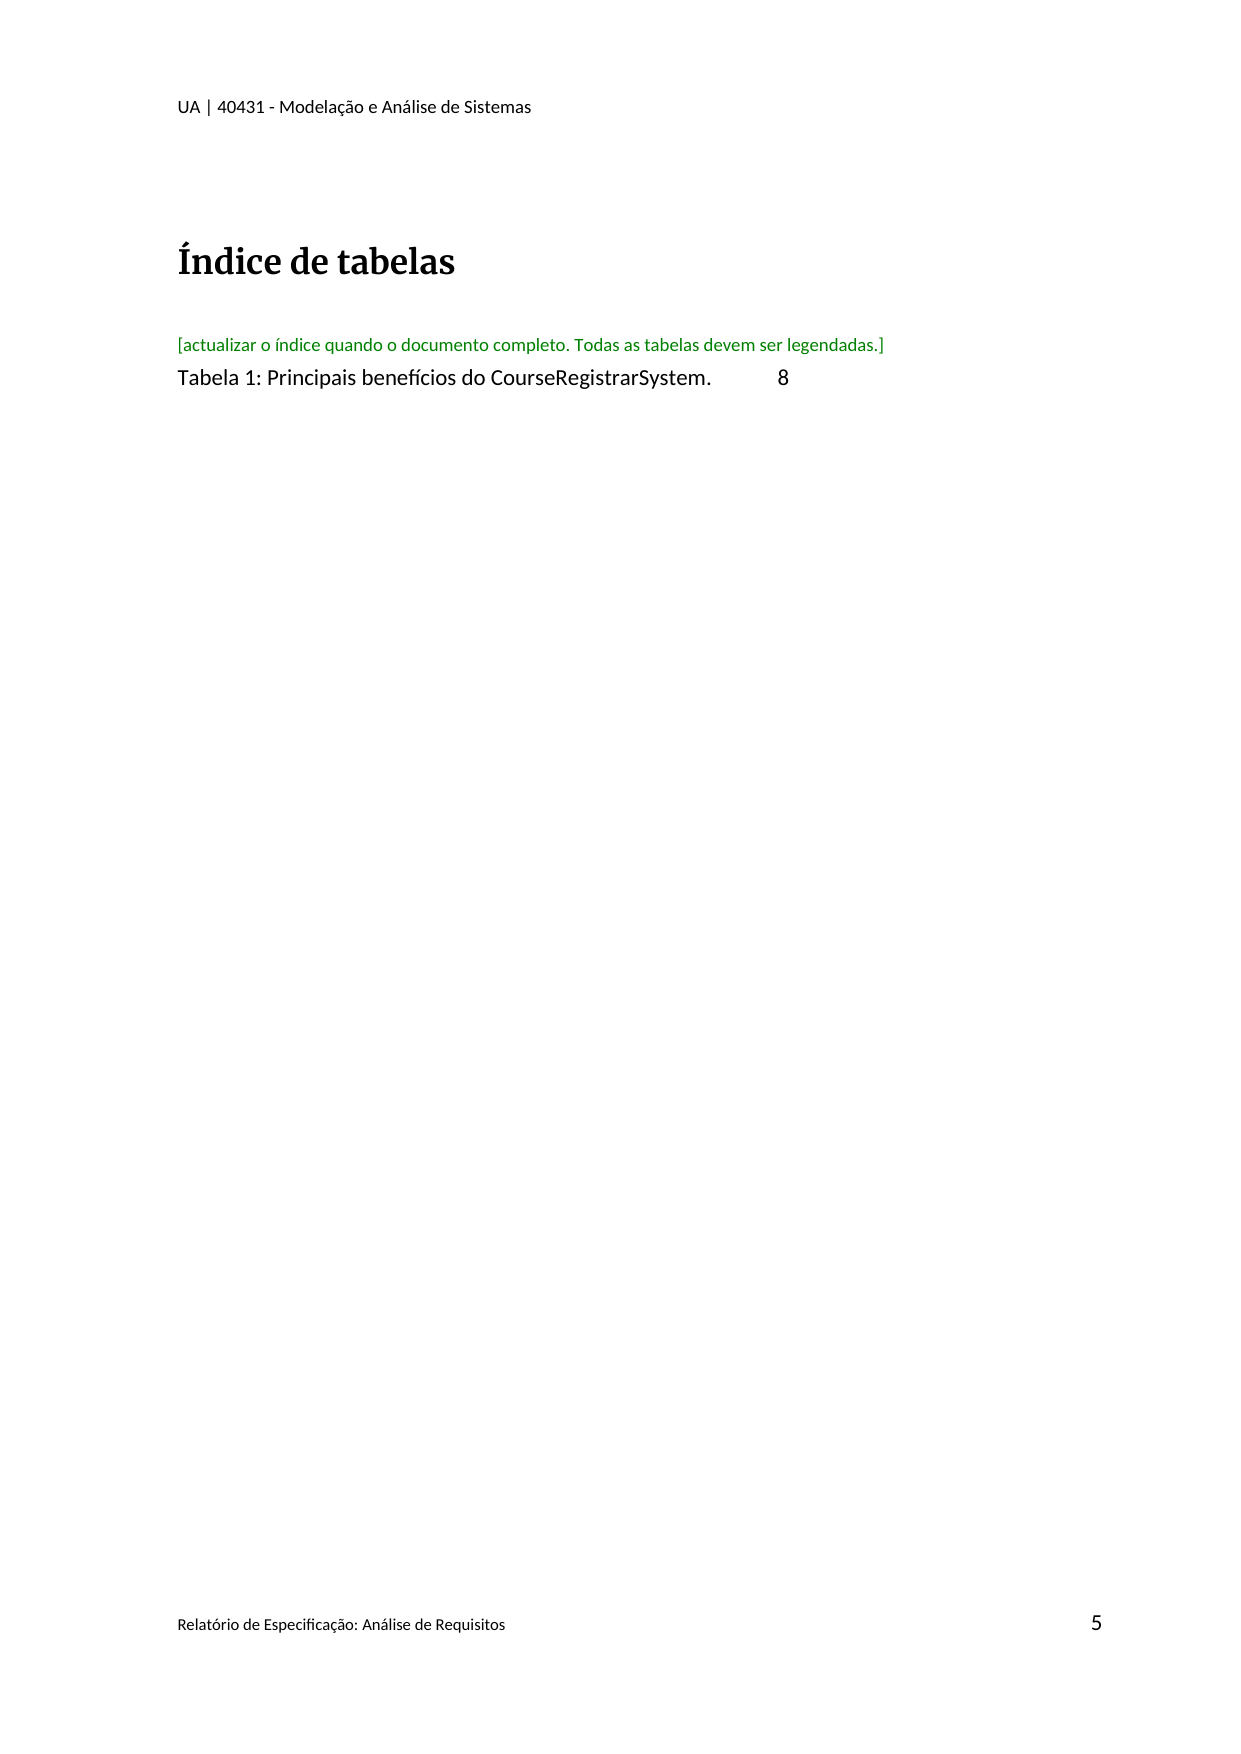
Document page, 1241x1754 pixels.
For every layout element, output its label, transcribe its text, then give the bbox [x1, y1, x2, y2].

text [actualizar o índice quando o documento completo. Todas as tabelas devem ser legendadas.] [177, 334, 1146, 357]
text Índice de tabelas [177, 242, 1146, 284]
